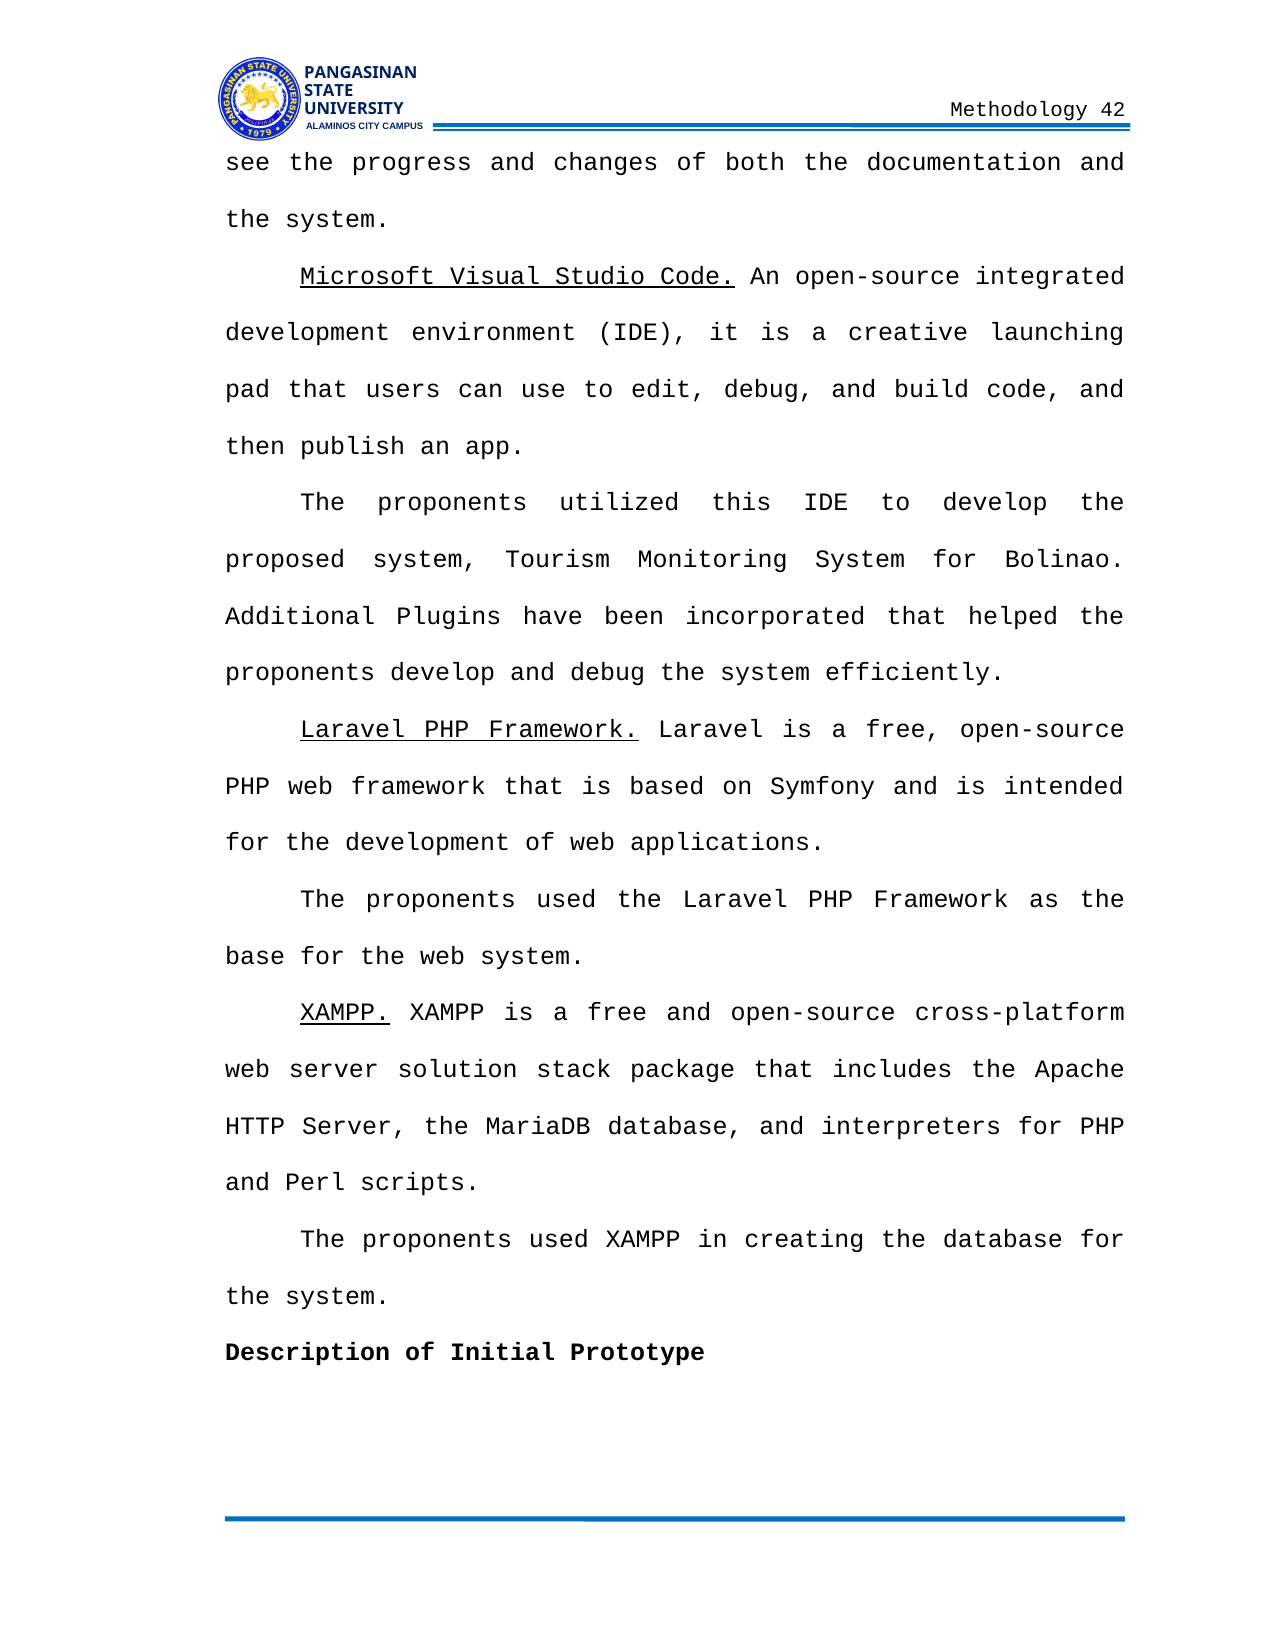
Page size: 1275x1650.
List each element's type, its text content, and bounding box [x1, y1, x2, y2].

text The proponents used XAMPP in creating the database for the system. [225, 1227, 1125, 1312]
picture [218, 57, 301, 141]
subtitle Description of Initial Prototype [225, 1340, 1125, 1368]
text Laravel PHP Framework. Laravel is a free, open-source PHP web framework that is based on Symfony and is intended for the development of web applications. [225, 717, 1125, 858]
text Microsoft Visual Studio Code. An open-source integrated development environment (IDE), it is a creative launching pad that users can use to edit, debug, and build code, and then publish an app. [225, 263, 1125, 462]
text The proponents utilized this IDE to develop the proposed system, Tourism Monitoring System for Bolinao. Additional Plugins have been incorporated that helped the proponents develop and debug the system efficiently. [225, 490, 1125, 688]
text The proponents used the Laravel PHP Framework as the base for the web system. [225, 887, 1125, 972]
